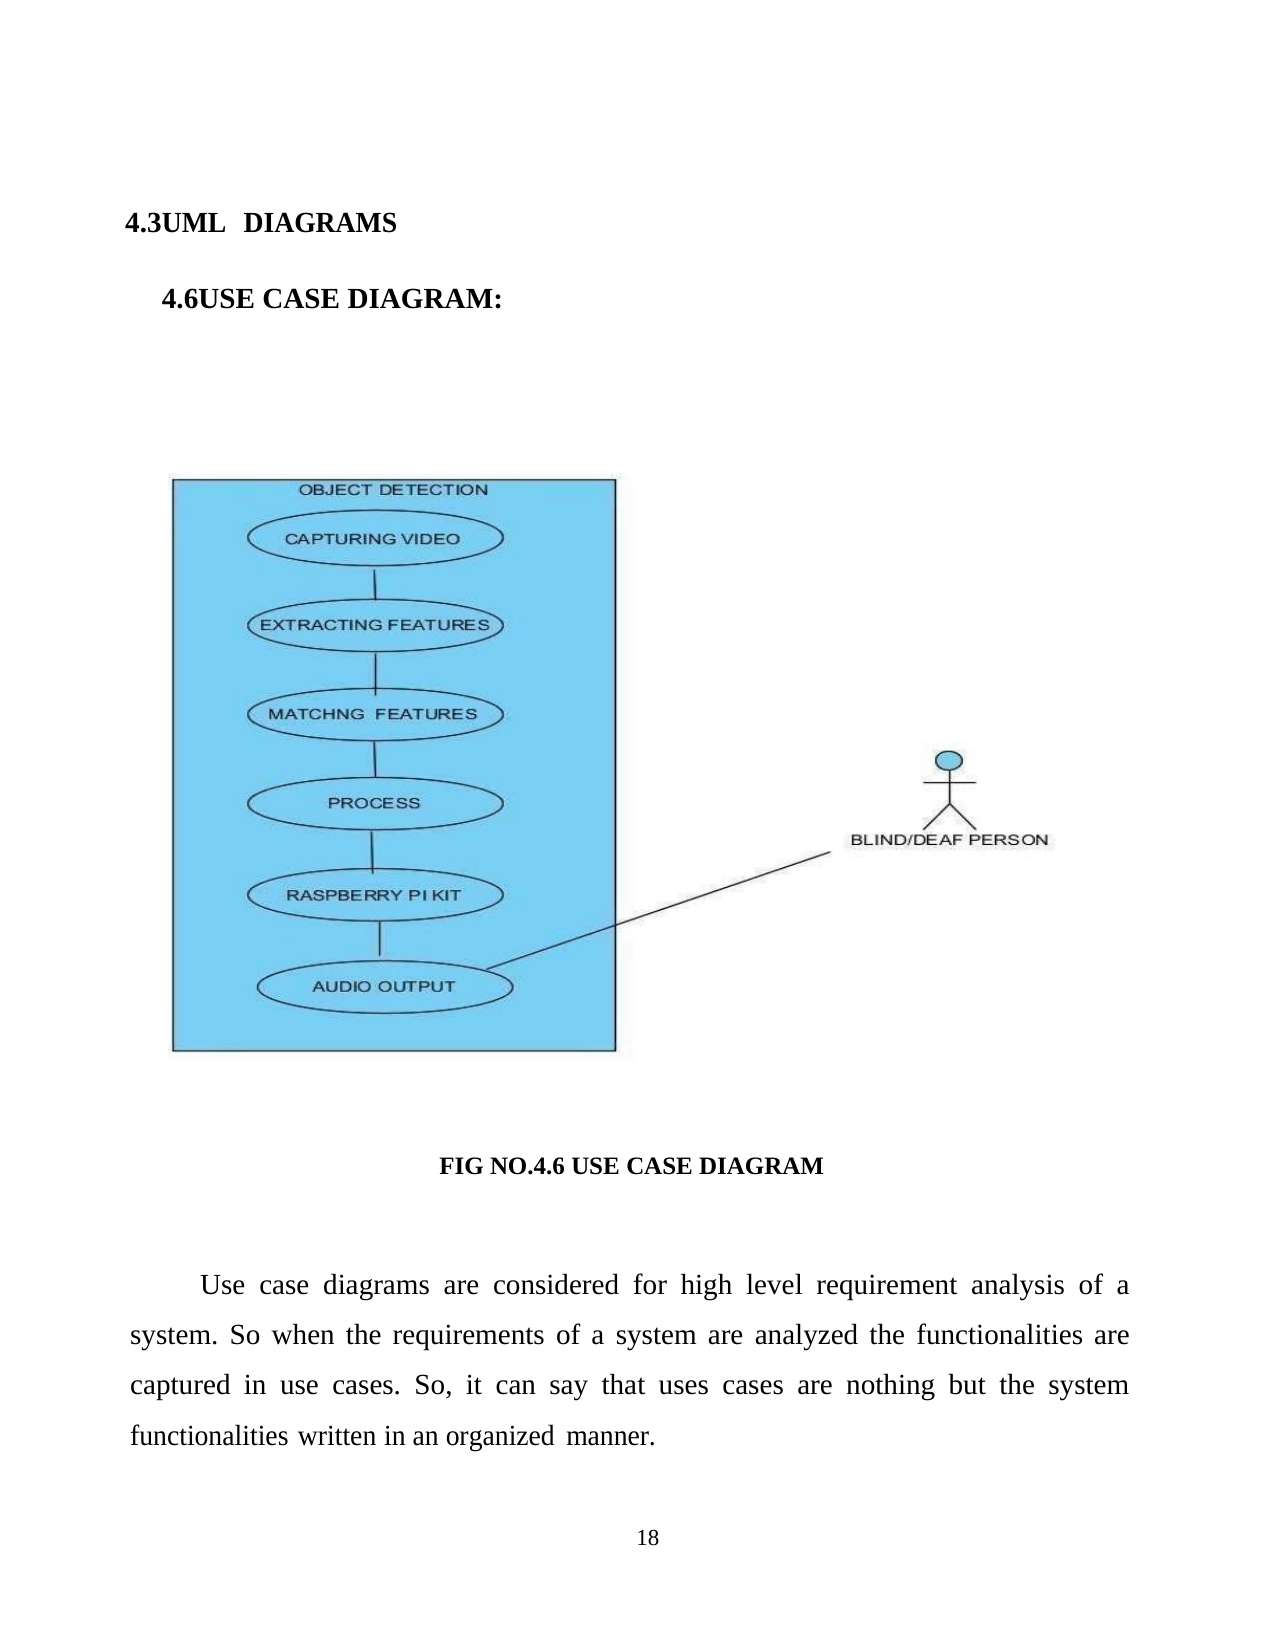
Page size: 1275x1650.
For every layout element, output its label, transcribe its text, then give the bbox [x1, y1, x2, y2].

text Use case diagrams are considered for high level requirement analysis of a system. So when the requirements of a system are analyzed the functionalities are captured in use cases. So, it can say that uses cases are nothing but the system functionalities written in an organized manner. [130, 1267, 1131, 1451]
subtitle UML DIAGRAMS [125, 205, 1239, 238]
picture [167, 473, 1056, 1062]
text FIG NO.4.6 USE CASE DIAGRAM [177, 1151, 1086, 1179]
list 4.6USE CASE DIAGRAM: [162, 281, 1239, 314]
